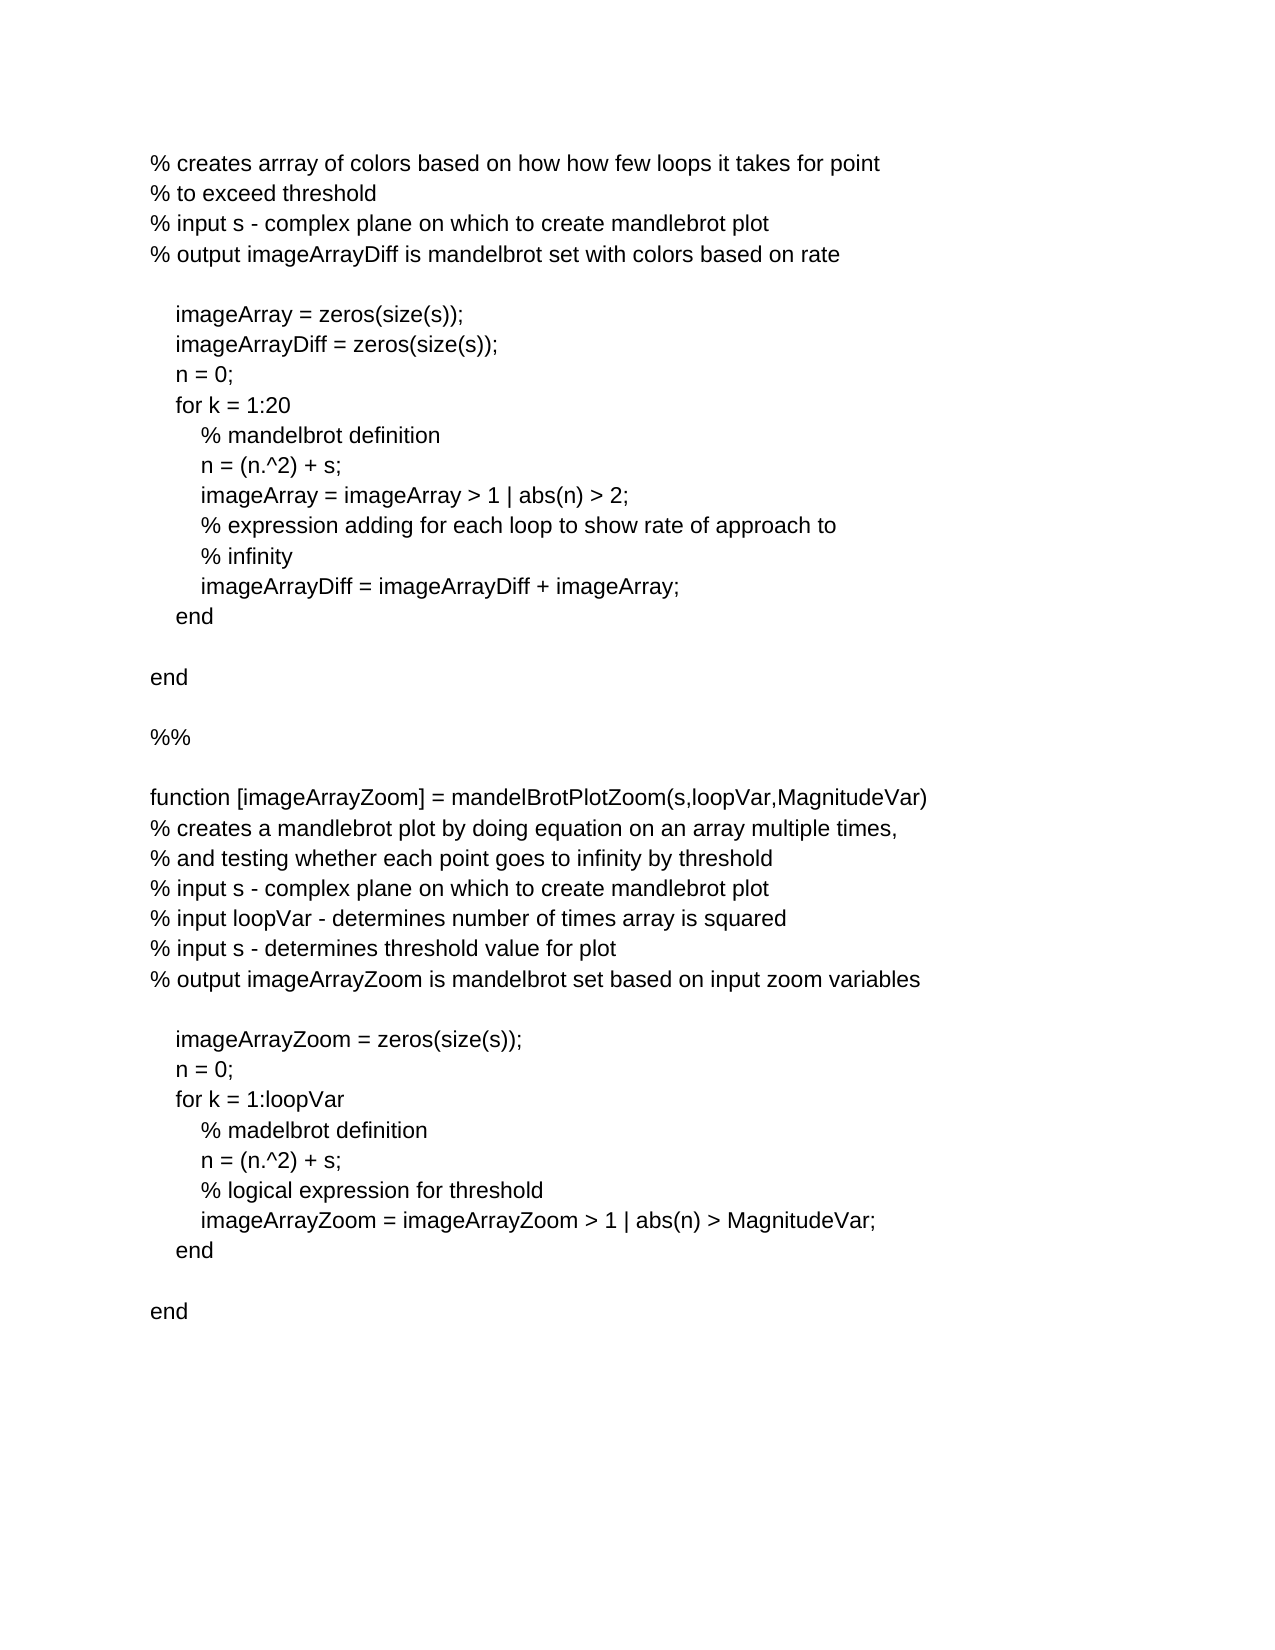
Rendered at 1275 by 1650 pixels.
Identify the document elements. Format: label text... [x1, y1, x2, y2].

text for k = 1:20 [150, 392, 1125, 418]
text imageArrayDiff = imageArrayDiff + imageArray; [150, 573, 1125, 599]
text imageArrayZoom = zeros(size(s)); [150, 1026, 1125, 1052]
text % input loopVar - determines number of times array is squared [150, 905, 1125, 932]
text % creates a mandlebrot plot by doing equation on an array multiple times, [150, 814, 1125, 841]
text n = 0; [150, 361, 1125, 388]
text % madelbrot definition [150, 1117, 1125, 1143]
text end [150, 603, 1125, 629]
text function [imageArrayZoom] = mandelBrotPlotZoom(s,loopVar,MagnitudeVar) [150, 784, 1125, 811]
text % mandelbrot definition [150, 422, 1125, 448]
text %% [150, 724, 1125, 750]
text % input s - complex plane on which to create mandlebrot plot [150, 875, 1125, 901]
text for k = 1:loopVar [150, 1086, 1125, 1113]
text % output imageArrayDiff is mandelbrot set with colors based on rate [150, 241, 1125, 267]
text imageArray = zeros(size(s)); [150, 301, 1125, 327]
text % expression adding for each loop to show rate of approach to [150, 512, 1125, 539]
text % input s - complex plane on which to create mandlebrot plot [150, 210, 1125, 237]
text n = 0; [150, 1056, 1125, 1083]
text imageArrayDiff = zeros(size(s)); [150, 331, 1125, 358]
text imageArray = imageArray > 1 | abs(n) > 2; [150, 482, 1125, 509]
text end [150, 663, 1125, 690]
text % output imageArrayZoom is mandelbrot set based on input zoom variables [150, 966, 1125, 992]
text end [150, 1298, 1125, 1324]
text imageArrayZoom = imageArrayZoom > 1 | abs(n) > MagnitudeVar; [150, 1207, 1125, 1234]
text n = (n.^2) + s; [150, 1147, 1125, 1173]
text % creates arrray of colors based on how how few loops it takes for point [150, 150, 1125, 176]
text % and testing whether each point goes to infinity by threshold [150, 845, 1125, 871]
text % to exceed threshold [150, 180, 1125, 207]
text % infinity [150, 543, 1125, 569]
text % logical expression for threshold [150, 1177, 1125, 1203]
text n = (n.^2) + s; [150, 452, 1125, 478]
text % input s - determines threshold value for plot [150, 935, 1125, 962]
text end [150, 1237, 1125, 1264]
